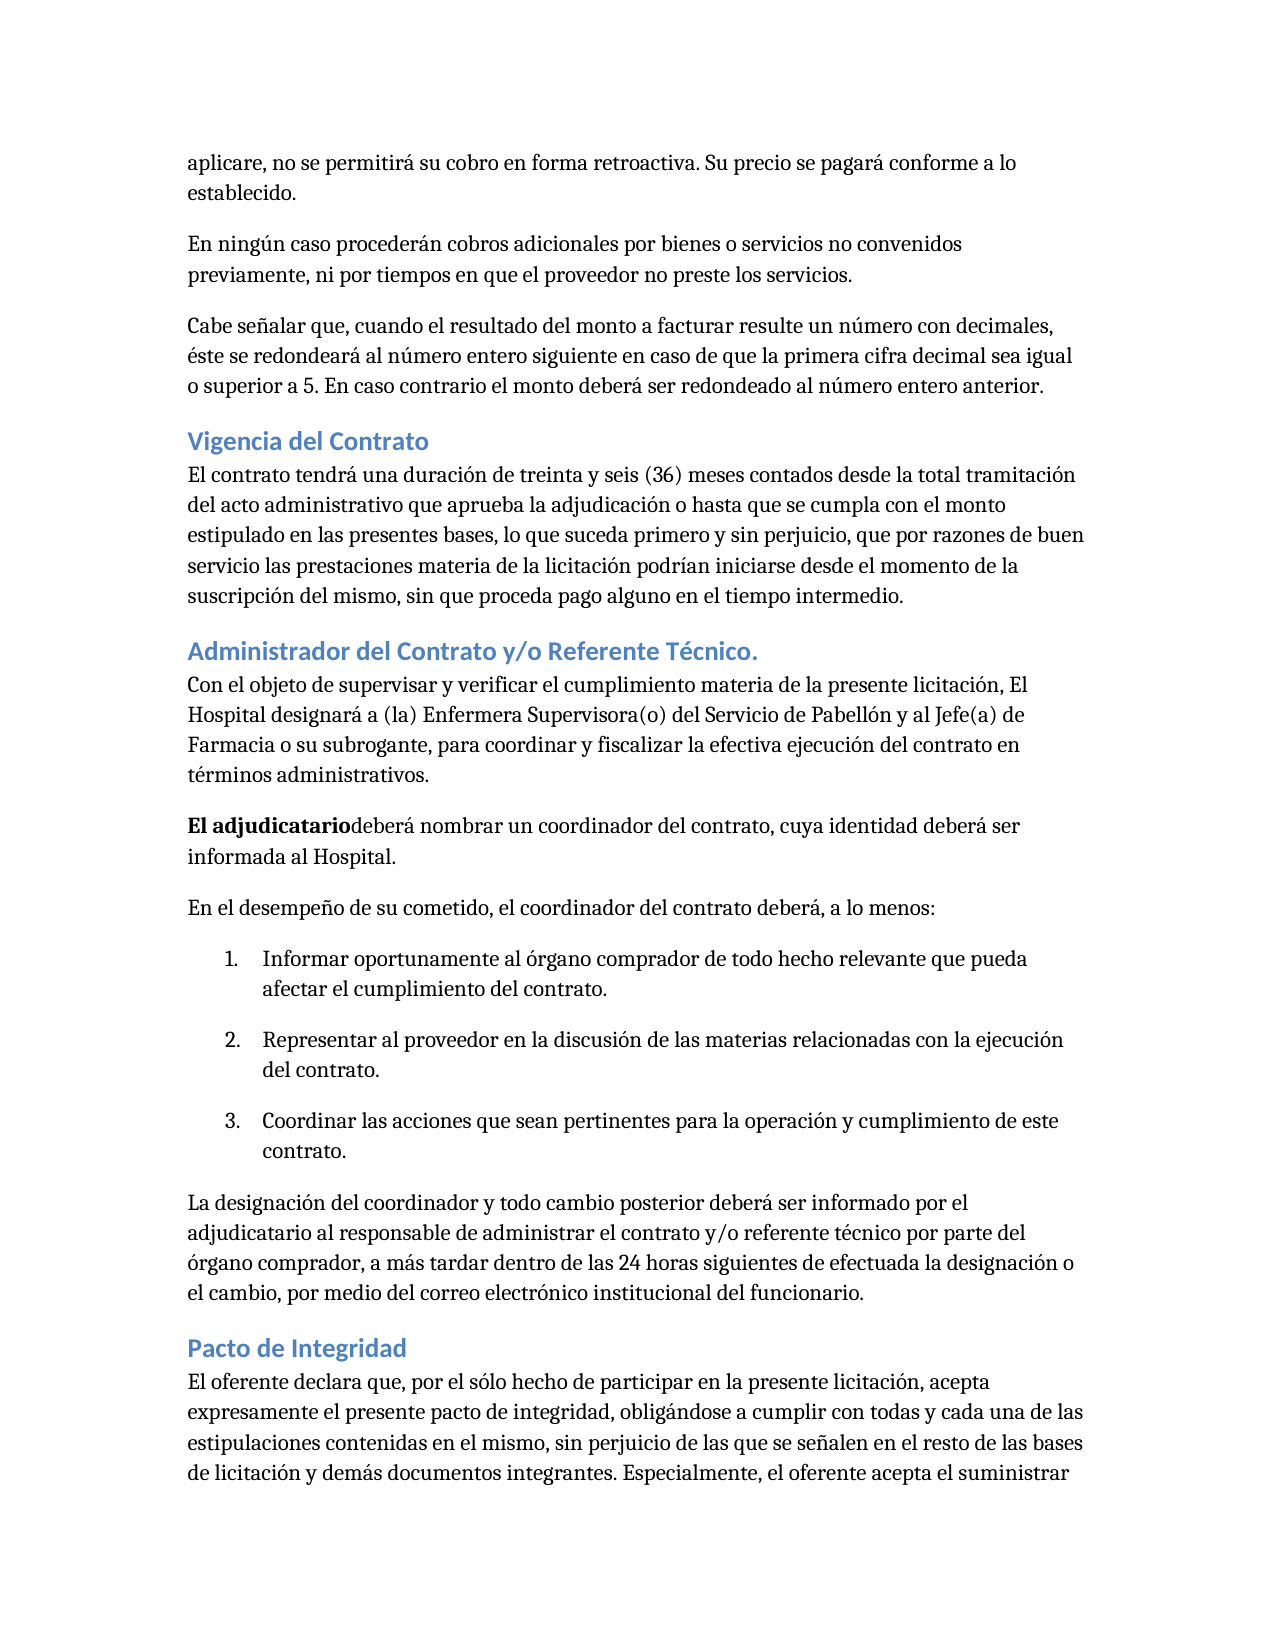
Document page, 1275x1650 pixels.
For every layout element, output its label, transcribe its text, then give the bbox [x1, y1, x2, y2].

text Con el objeto de supervisar y verificar el cumplimiento materia de la presente licitación, El Hospital designará a (la) Enfermera Supervisora(o) del Servicio de Pabellón y al Jefe(a) de Farmacia o su subrogante, para coordinar y fiscalizar la efectiva ejecución del contrato en términos administrativos. [187, 672, 1087, 789]
text El adjudicatariodeberá nombrar un coordinador del contrato, cuya identidad deberá ser informada al Hospital. [187, 813, 1087, 870]
subtitle Administrador del Contrato y/o Referente Técnico. [187, 634, 1087, 667]
text En el desempeño de su cometido, el coordinador del contrato deberá, a lo menos: [187, 894, 1087, 921]
list Coordinar las acciones que sean pertinentes para la operación y cumplimiento de este contrato. [225, 1108, 1087, 1165]
text La designación del coordinador y todo cambio posterior deberá ser informado por el adjudicatario al responsable de administrar el contrato y/o referente técnico por parte del órgano comprador, a más tardar dentro de las 24 horas siguientes de efectuada la designación o el cambio, por medio del correo electrónico institucional del funcionario. [187, 1189, 1087, 1306]
text El contrato tendrá una duración de treinta y seis (36) meses contados desde la total tramitación del acto administrativo que aprueba la adjudicación o hasta que se cumpla con el monto estipulado en las presentes bases, lo que suceda primero y sin perjuicio, que por razones de buen servicio las prestaciones materia de la licitación podrían iniciarse desde el momento de la suscripción del mismo, sin que proceda pago alguno en el tiempo intermedio. [187, 462, 1087, 609]
text En ningún caso procederán cobros adicionales por bienes o servicios no convenidos previamente, ni por tiempos en que el proveedor no preste los servicios. [187, 231, 1087, 288]
subtitle Vigencia del Contrato [187, 424, 1087, 457]
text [187, 1369, 1087, 1486]
list Informar oportunamente al órgano comprador de todo hecho relevante que pueda afectar el cumplimiento del contrato. [225, 946, 1087, 1002]
text Cabe señalar que, cuando el resultado del monto a facturar resulte un número con decimales, éste se redondeará al número entero siguiente en caso de que la primera cifra decimal sea igual o superior a 5. En caso contrario el monto deberá ser redondeado al número entero anterior. [187, 312, 1087, 399]
subtitle Pacto de Integridad [187, 1331, 1087, 1364]
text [187, 150, 1087, 207]
list Representar al proveedor en la discusión de las materias relacionadas con la ejecución del contrato. [225, 1027, 1087, 1083]
